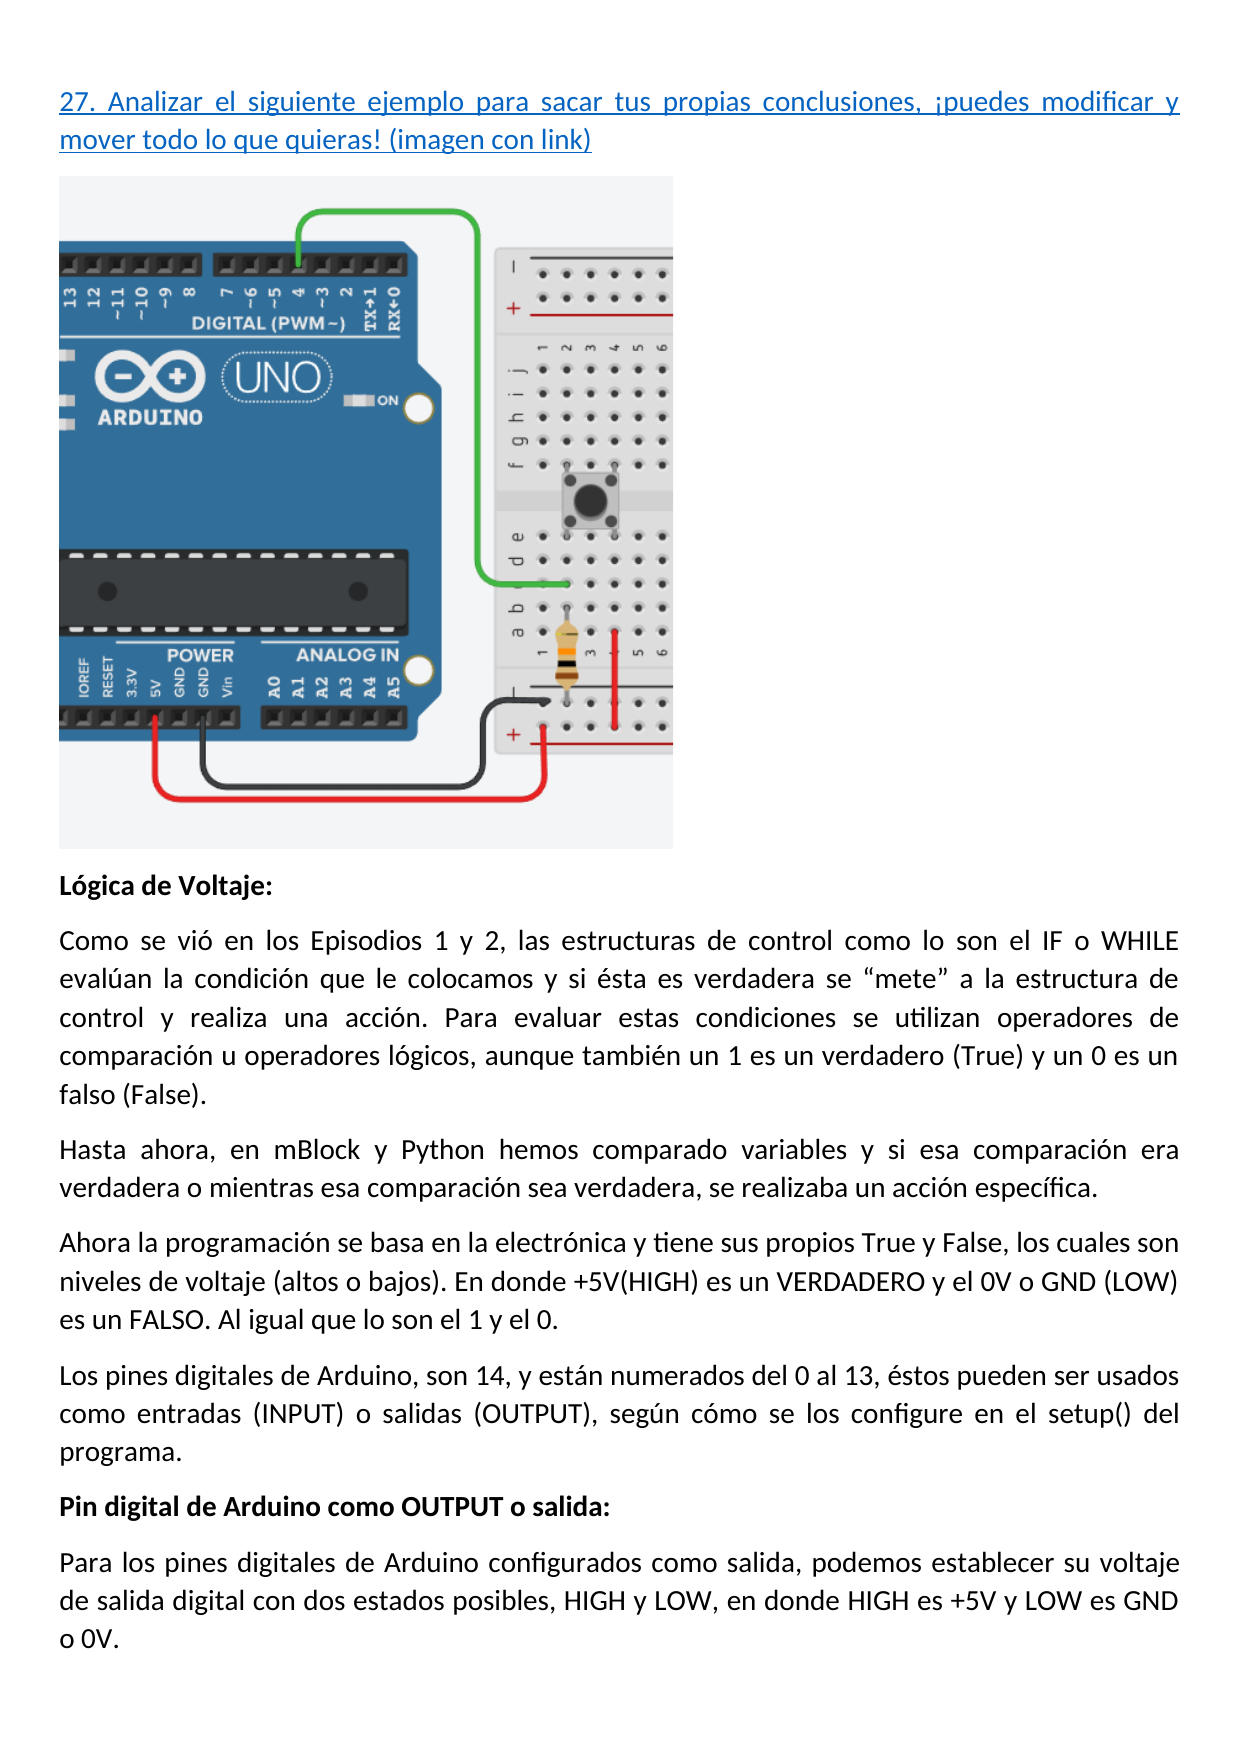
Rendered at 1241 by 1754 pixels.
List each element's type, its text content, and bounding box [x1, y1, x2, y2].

text Pin digital de Arduino como OUTPUT o salida: [59, 1488, 1181, 1524]
text Los pines digitales de Arduino, son 14, y están numerados del 0 al 13, éstos pueden ser usados como entradas (INPUT) o salidas (OUTPUT), según cómo se los configure en el setup() del programa. [59, 1357, 1181, 1469]
text Para los pines digitales de Arduino configurados como salida, podemos establecer su voltaje de salida digital con dos estados posibles, HIGH y LOW, en donde HIGH es +5V y LOW es GND o 0V. [59, 1544, 1181, 1656]
text Ahora la programación se basa en la electrónica y tiene sus propios True y False, los cuales son niveles de voltaje (altos o bajos). En donde +5V(HIGH) es un VERDADERO y el 0V o GND (LOW) es un FALSO. Al igual que lo son el 1 y el 0. [59, 1224, 1181, 1337]
text Hasta ahora, en mBlock y Python hemos comparado variables y si esa comparación era verdadera o mientras esa comparación sea verdadera, se realizaba un acción específica. [59, 1131, 1181, 1205]
text Como se vió en los Episodios 1 y 2, las estructuras de control como lo son el IF o WHILE evalúan la condición que le colocamos y si ésta es verdadera se “mete” a la estructura de control y realiza una acción. Para evaluar estas condiciones se utilizan operadores de comparación u operadores lógicos, aunque también un 1 es un verdadero (True) y un 0 es un falso (False). [59, 922, 1181, 1112]
text 27. Analizar el siguiente ejemplo para sacar tus propias conclusiones, ¡puedes modificar y mover todo lo que quieras! (imagen con link) [59, 83, 1181, 157]
text Lógica de Voltaje: [59, 867, 1181, 903]
